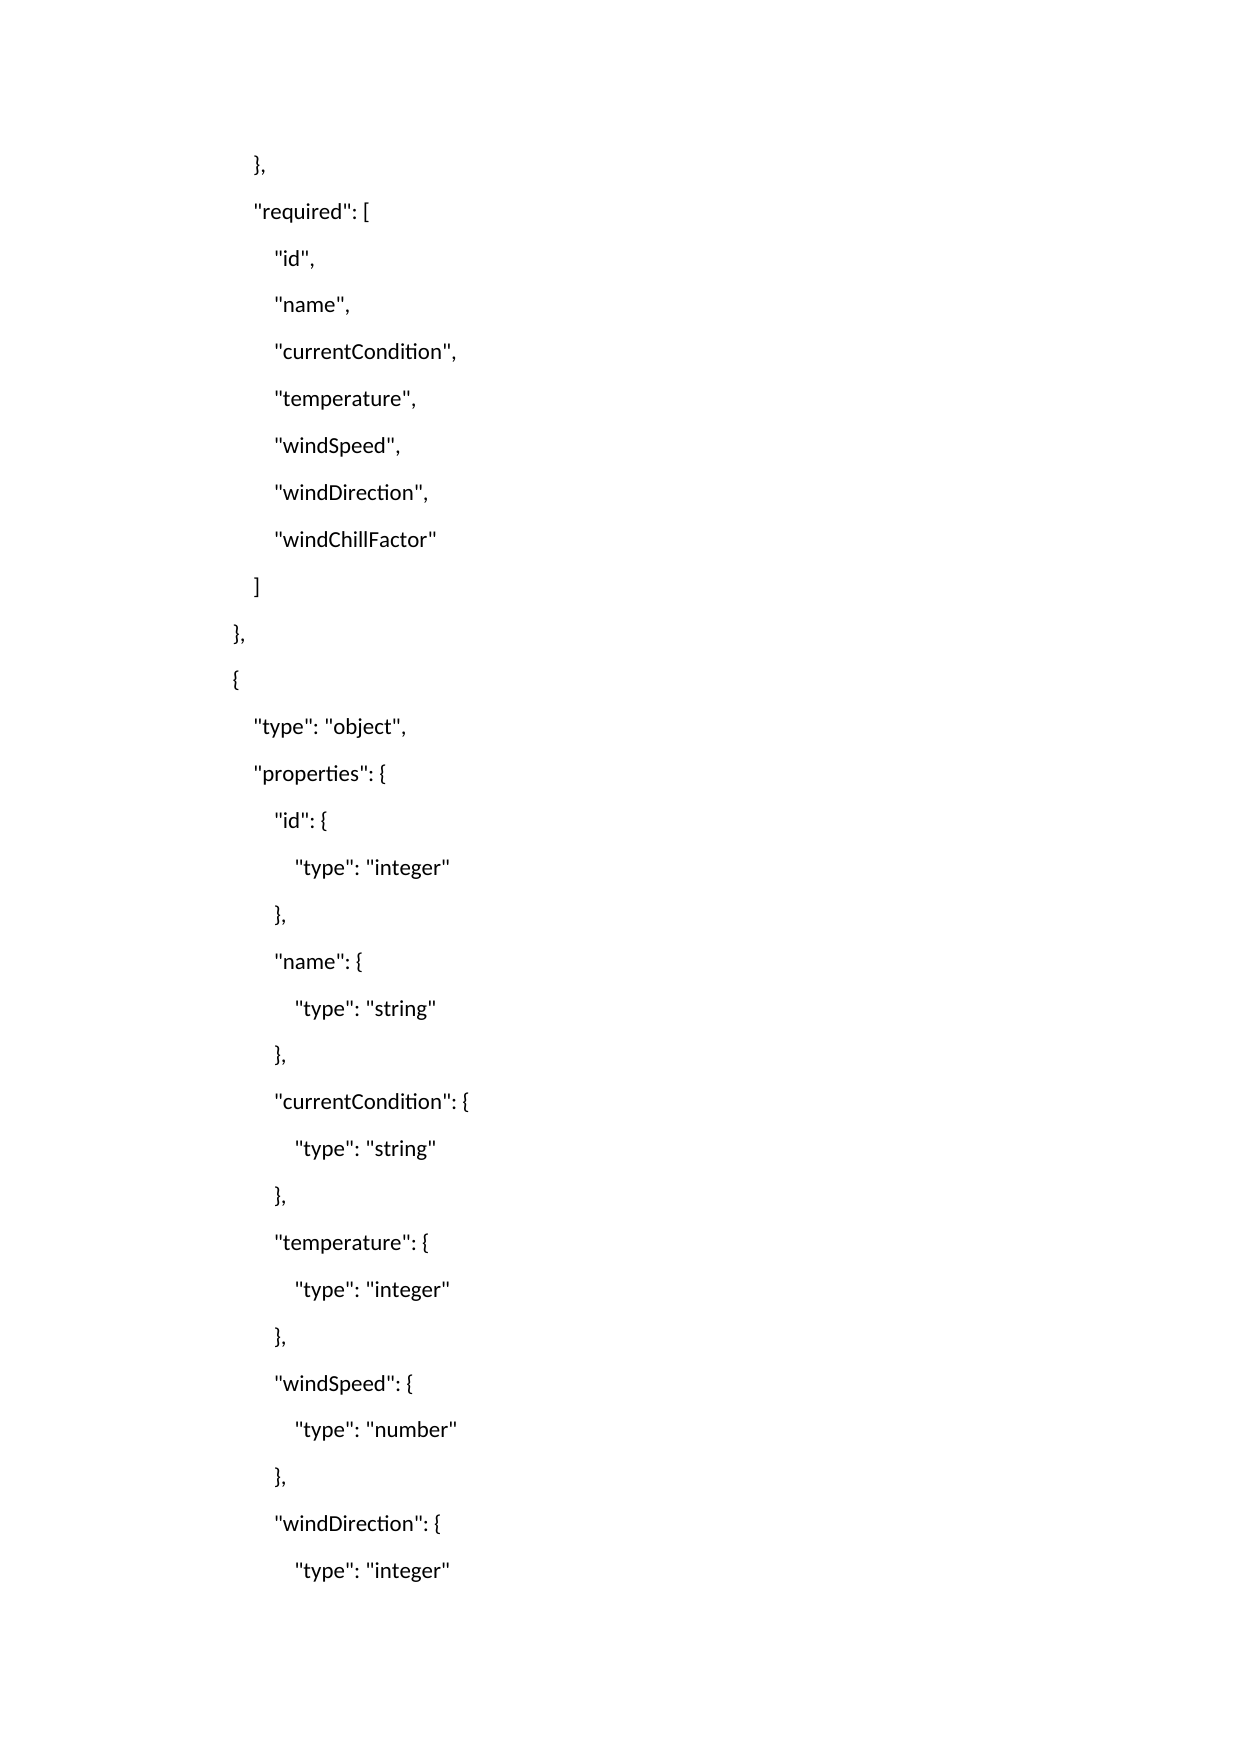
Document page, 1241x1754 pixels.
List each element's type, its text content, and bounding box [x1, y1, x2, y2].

text }, [150, 150, 1090, 178]
text "type": "integer" [150, 1275, 1090, 1303]
text }, [150, 1462, 1090, 1491]
text "currentCondition", [150, 337, 1090, 366]
text }, [150, 619, 1090, 647]
text "id": { [150, 806, 1090, 834]
text "type": "number" [150, 1416, 1090, 1444]
text "temperature", [150, 384, 1090, 412]
text }, [150, 1181, 1090, 1209]
text "currentCondition": { [150, 1087, 1090, 1116]
text }, [150, 1041, 1090, 1069]
text "windSpeed": { [150, 1369, 1090, 1397]
text "name", [150, 291, 1090, 319]
text "type": "object", [150, 712, 1090, 741]
text "windDirection", [150, 478, 1090, 506]
text "temperature": { [150, 1228, 1090, 1256]
text }, [150, 900, 1090, 928]
text "type": "integer" [150, 853, 1090, 881]
text "type": "string" [150, 994, 1090, 1022]
text }, [150, 1322, 1090, 1350]
text { [150, 666, 1090, 694]
text "windDirection": { [150, 1509, 1090, 1537]
text "required": [ [150, 197, 1090, 225]
text "windSpeed", [150, 431, 1090, 459]
text "properties": { [150, 759, 1090, 787]
text "windChillFactor" [150, 525, 1090, 553]
text "type": "integer" [150, 1556, 1090, 1584]
text ] [150, 572, 1090, 600]
text "name": { [150, 947, 1090, 975]
text "id", [150, 244, 1090, 272]
text "type": "string" [150, 1134, 1090, 1162]
